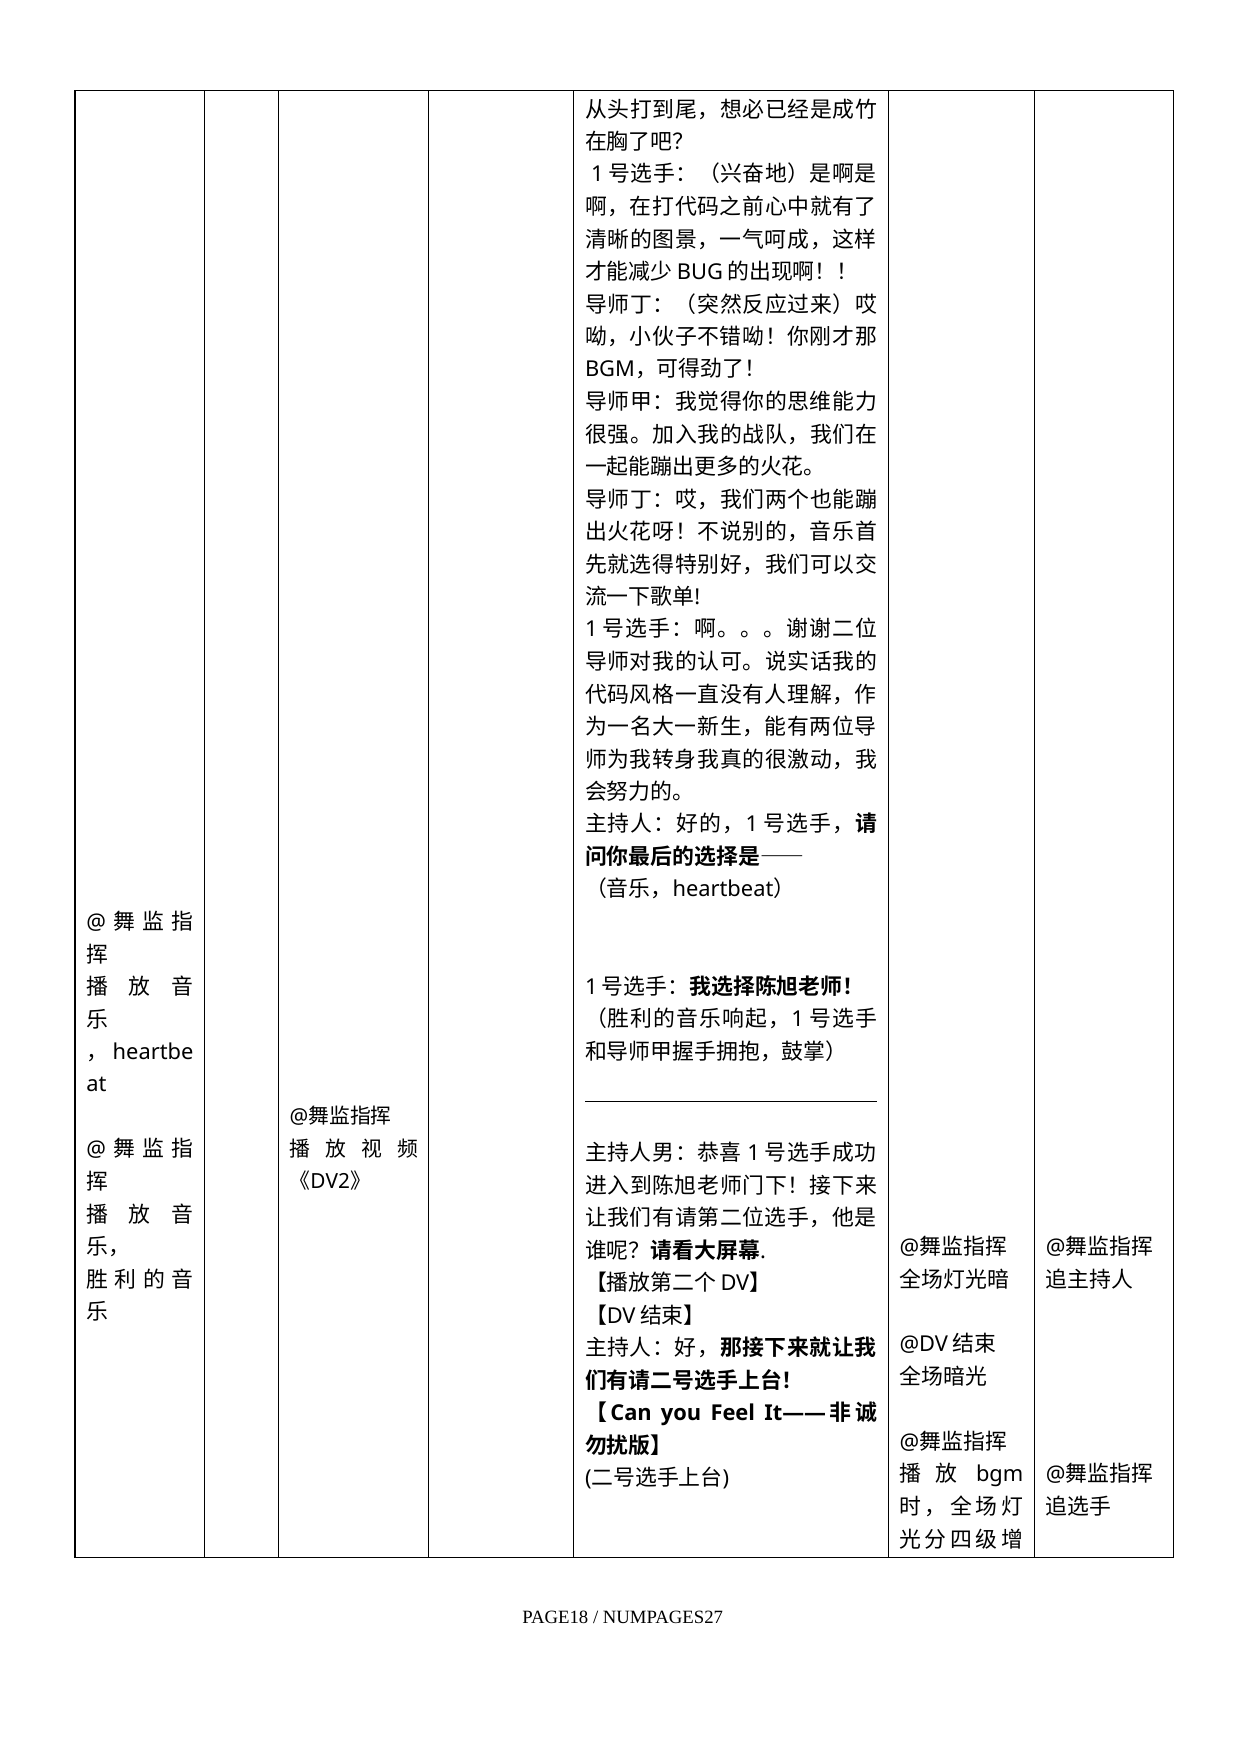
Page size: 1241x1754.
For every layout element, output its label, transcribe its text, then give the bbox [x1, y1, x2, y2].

table_cell @舞监指挥 追主持人 @舞监指挥 每一句“老师”追一位老师 @DV结束 追主持人 @舞监指挥 追选手 @舞监指挥 追主持人 @舞监指挥 追选手 @舞监指挥 追选手 @舞监指挥 追主持人 @舞监指挥 追三号选手 @舞监指挥 追主持人 @舞监指挥 暖黄色的追光打在舞台中央 [1035, 91, 1173, 1557]
table_cell [429, 91, 573, 1557]
table_cell @舞监指挥 播放视频《DV1》 @舞监指挥 播放视频《DV2》 @舞监指挥 播放视频《DV2》 @舞监指挥 灯光暗后，播放视频《广告》 @舞监指挥 播放《训练视频》 [279, 91, 428, 1557]
table_cell [205, 91, 278, 1557]
